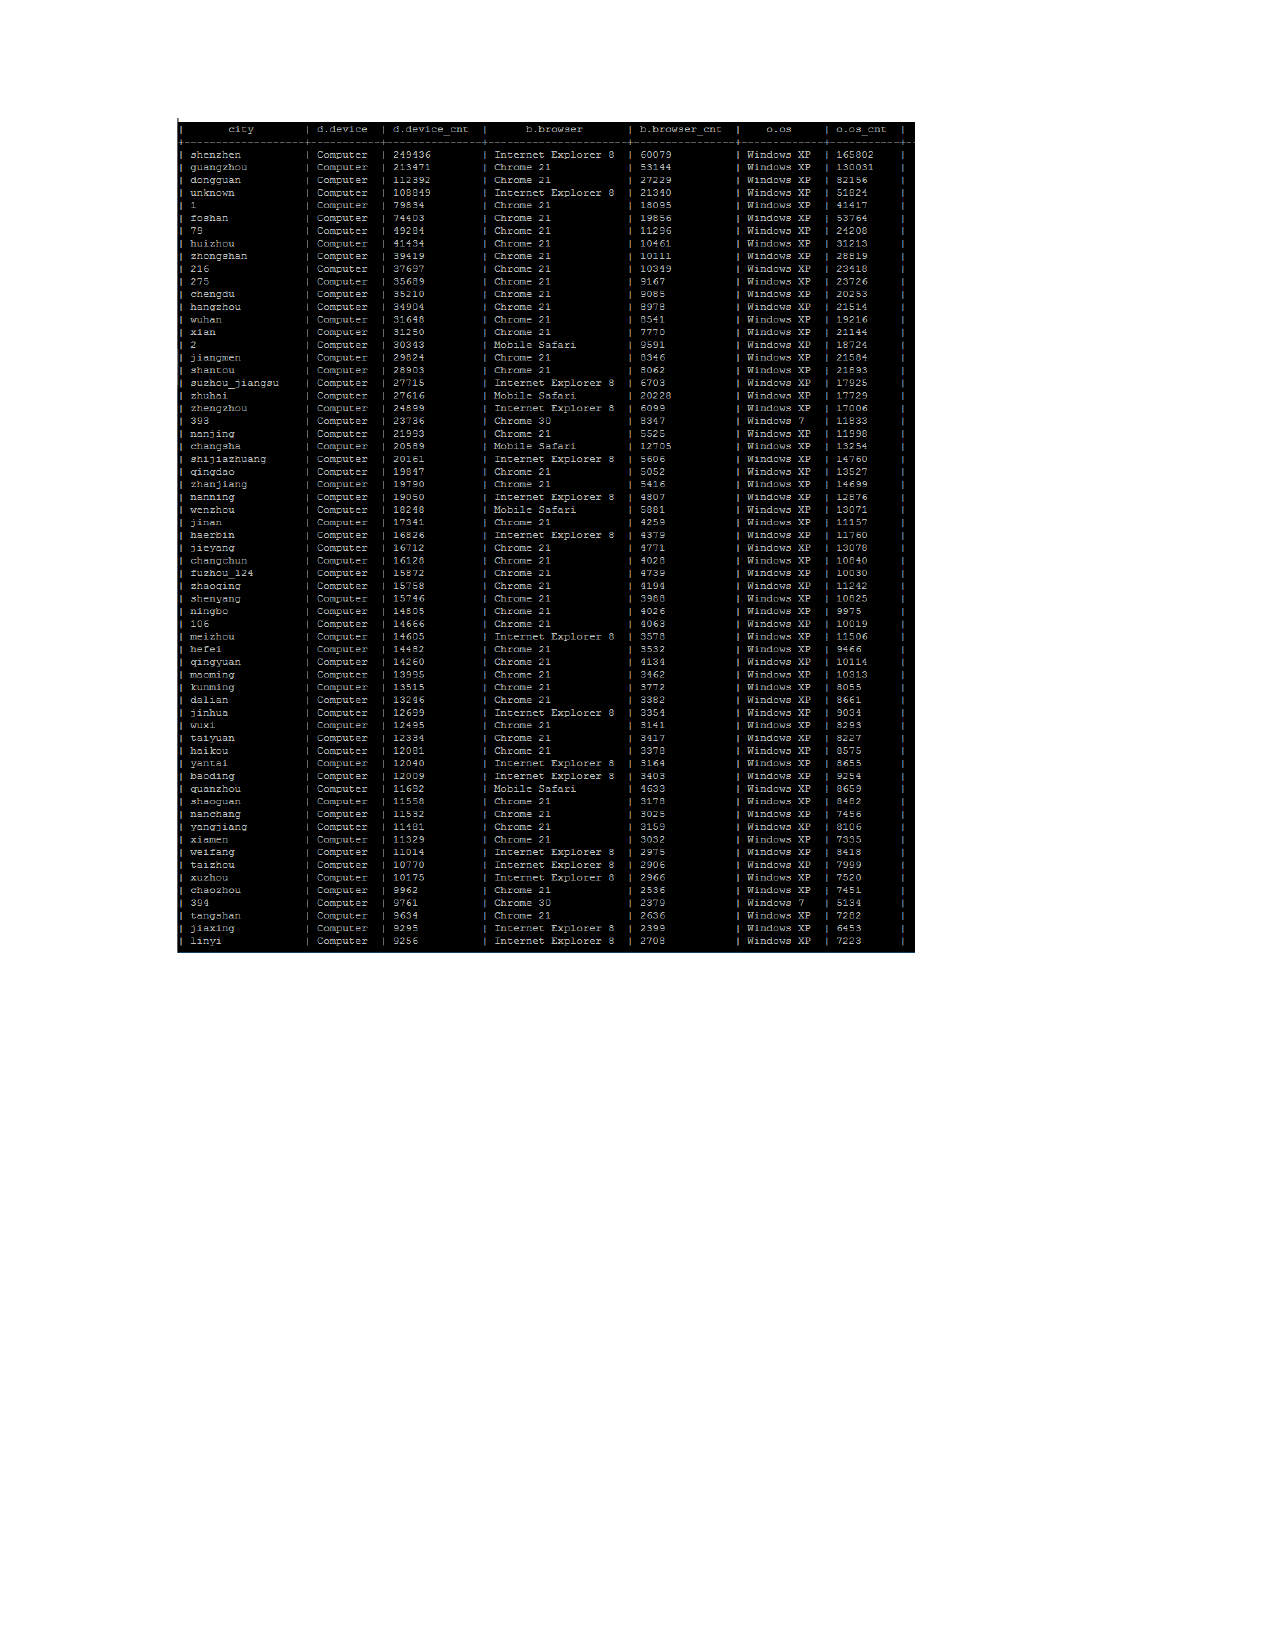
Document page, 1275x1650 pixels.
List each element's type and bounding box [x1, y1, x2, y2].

picture [177, 118, 915, 953]
